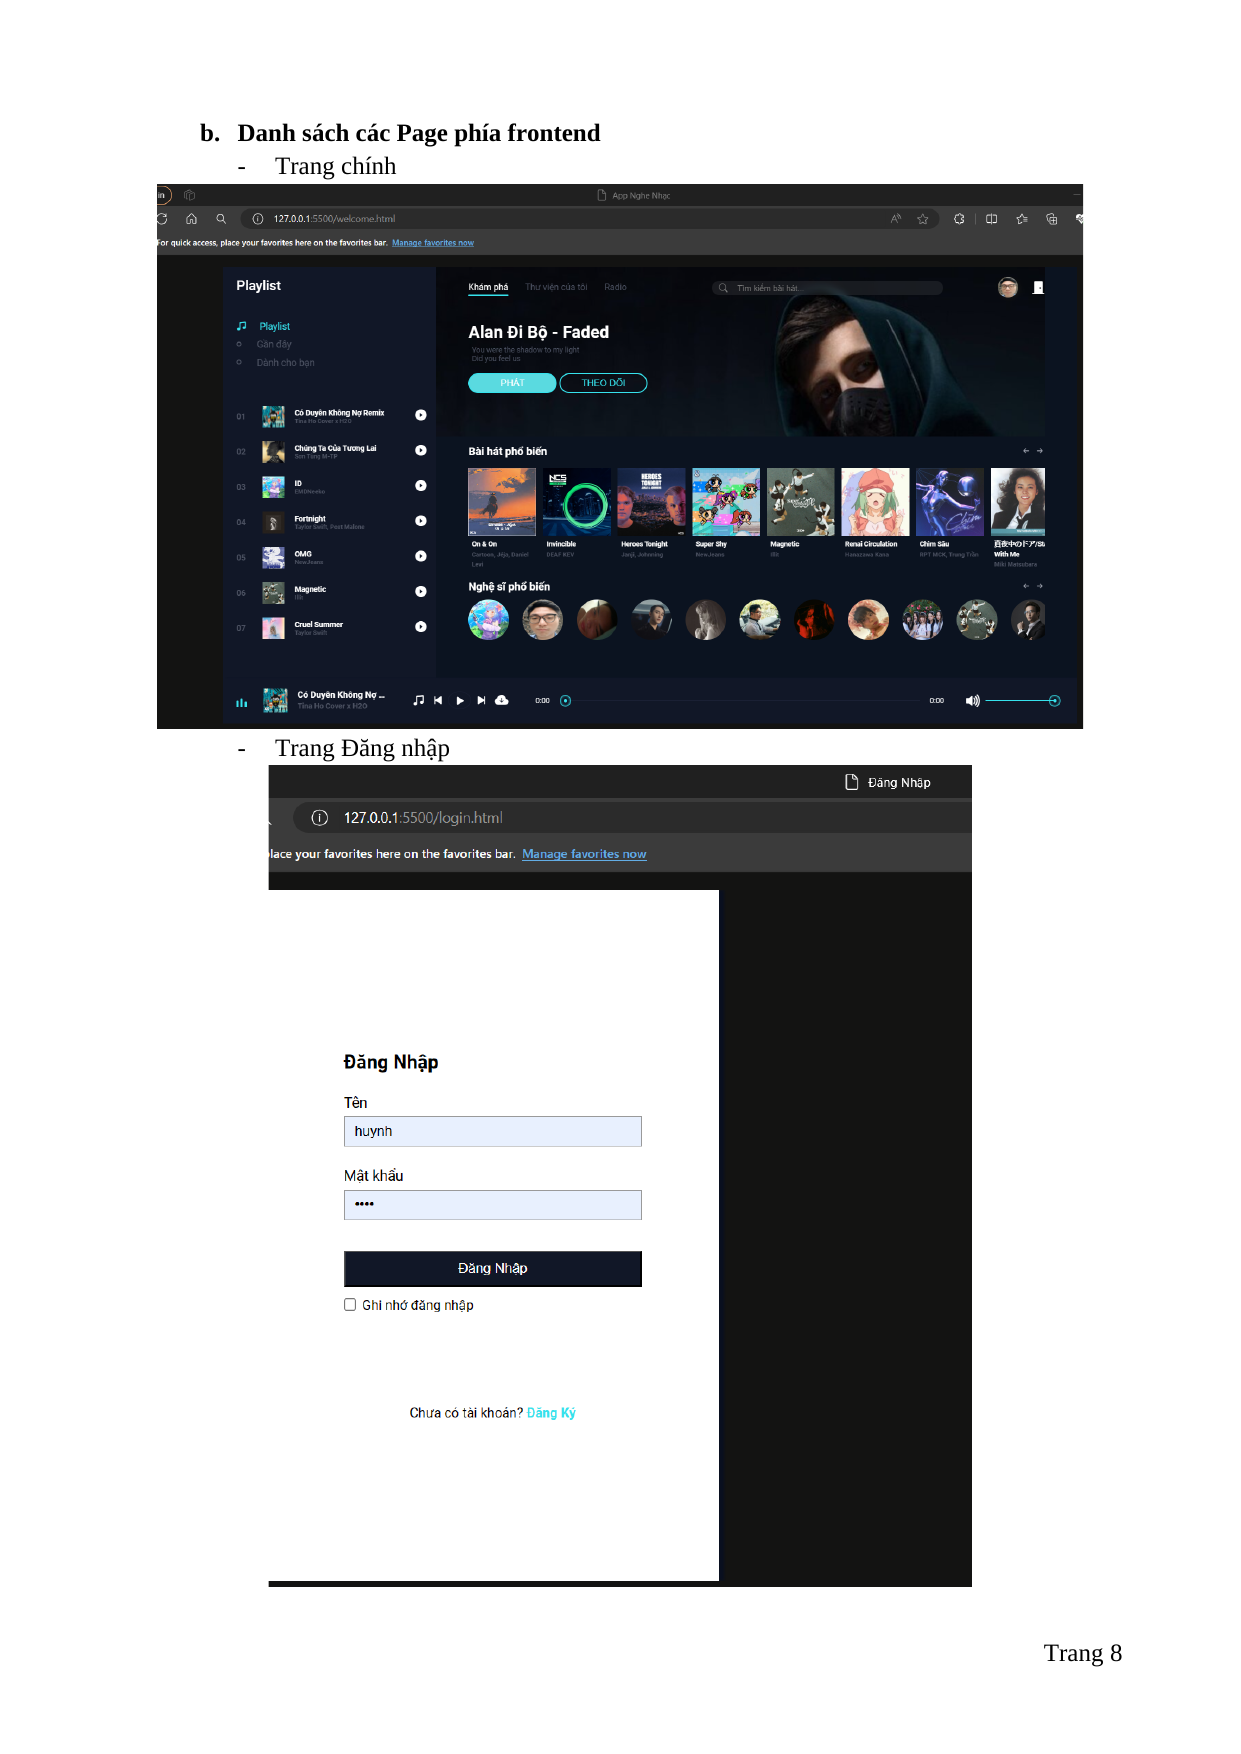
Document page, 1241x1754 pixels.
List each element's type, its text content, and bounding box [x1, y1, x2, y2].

picture [157, 184, 1084, 729]
list Trang Đăng nhập [237, 733, 1122, 762]
list Danh sách các Page phía frontend [200, 118, 1122, 147]
list Trang chính [237, 151, 1122, 180]
picture [268, 765, 972, 1587]
